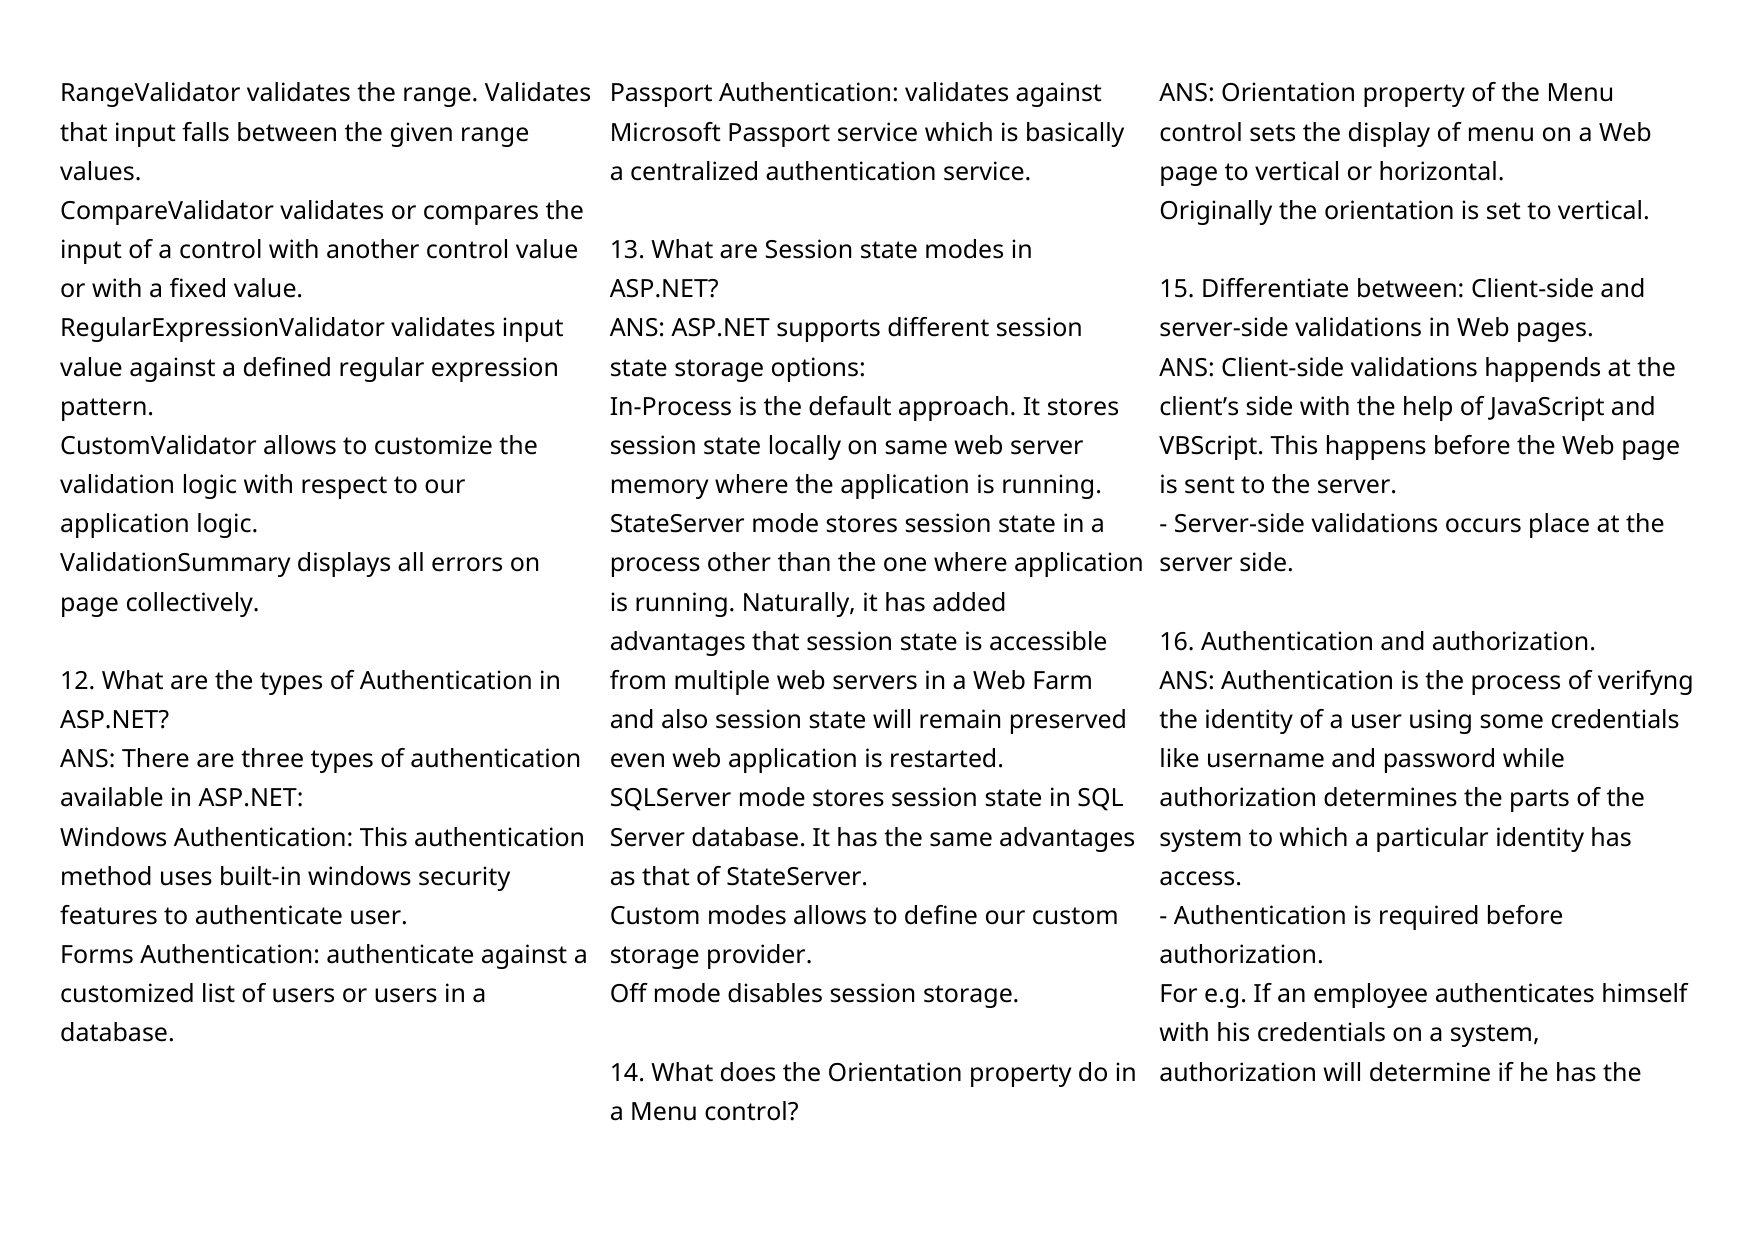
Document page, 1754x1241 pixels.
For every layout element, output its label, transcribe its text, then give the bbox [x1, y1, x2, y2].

text SQLServer mode stores session state in SQL Server database. It has the same advantages as that of StateServer. [609, 780, 1144, 892]
text RegularExpressionValidator validates input value against a defined regular expression pattern. [60, 310, 594, 422]
text ValidationSummary displays all errors on page collectively. [60, 545, 594, 618]
text StateServer mode stores session state in a process other than the one where application is running. Naturally, it has added advantages that session state is accessible from multiple web servers in a Web Farm and also session state will remain preserved even web application is restarted. [609, 506, 1144, 775]
text - Authentication is required before authorization. [1159, 897, 1694, 971]
text CompareValidator validates or compares the input of a control with another control value or with a fixed value. [60, 192, 594, 305]
text Passport Authentication: validates against Microsoft Passport service which is basically a centralized authentication service. [609, 75, 1144, 187]
text 15. Differentiate between: Client-side and server-side validations in Web pages. [1159, 271, 1694, 344]
text RangeValidator validates the range. Validates that input falls between the given range values. [60, 75, 594, 187]
text Windows Authentication: This authentication method uses built-in windows security features to authenticate user. [60, 819, 594, 932]
text 12. What are the types of Authentication in ASP.NET? [60, 662, 594, 736]
text In-Process is the default approach. It stores session state locally on same web server memory where the application is running. [609, 388, 1144, 501]
text Forms Authentication: authenticate against a customized list of users or users in a database. [60, 937, 594, 1049]
text Originally the orientation is set to vertical. [1159, 192, 1694, 227]
text Off mode disables session storage. [609, 976, 1144, 1010]
text Custom modes allows to define our custom storage provider. [609, 897, 1144, 971]
text ANS: ASP.NET supports different session state storage options: [609, 310, 1144, 383]
text ANS: Orientation property of the Menu control sets the display of menu on a Web page to vertical or horizontal. [1159, 75, 1694, 187]
text CustomValidator allows to customize the validation logic with respect to our application logic. [60, 427, 594, 540]
text ANS: Authentication is the process of verifyng the identity of a user using some credentials like username and password while authorization determines the parts of the system to which a particular identity has access. [1159, 662, 1694, 892]
text ANS: Client-side validations happends at the client’s side with the help of JavaScript and VBScript. This happens before the Web page is sent to the server. [1159, 349, 1694, 501]
text 14. What does the Orientation property do in a Menu control? [609, 1054, 1144, 1127]
text 13. What are Session state modes in ASP.NET? [609, 232, 1144, 305]
text ANS: There are three types of authentication available in ASP.NET: [60, 741, 594, 814]
text - Server-side validations occurs place at the server side. [1159, 506, 1694, 579]
text 16. Authentication and authorization. [1159, 623, 1694, 657]
